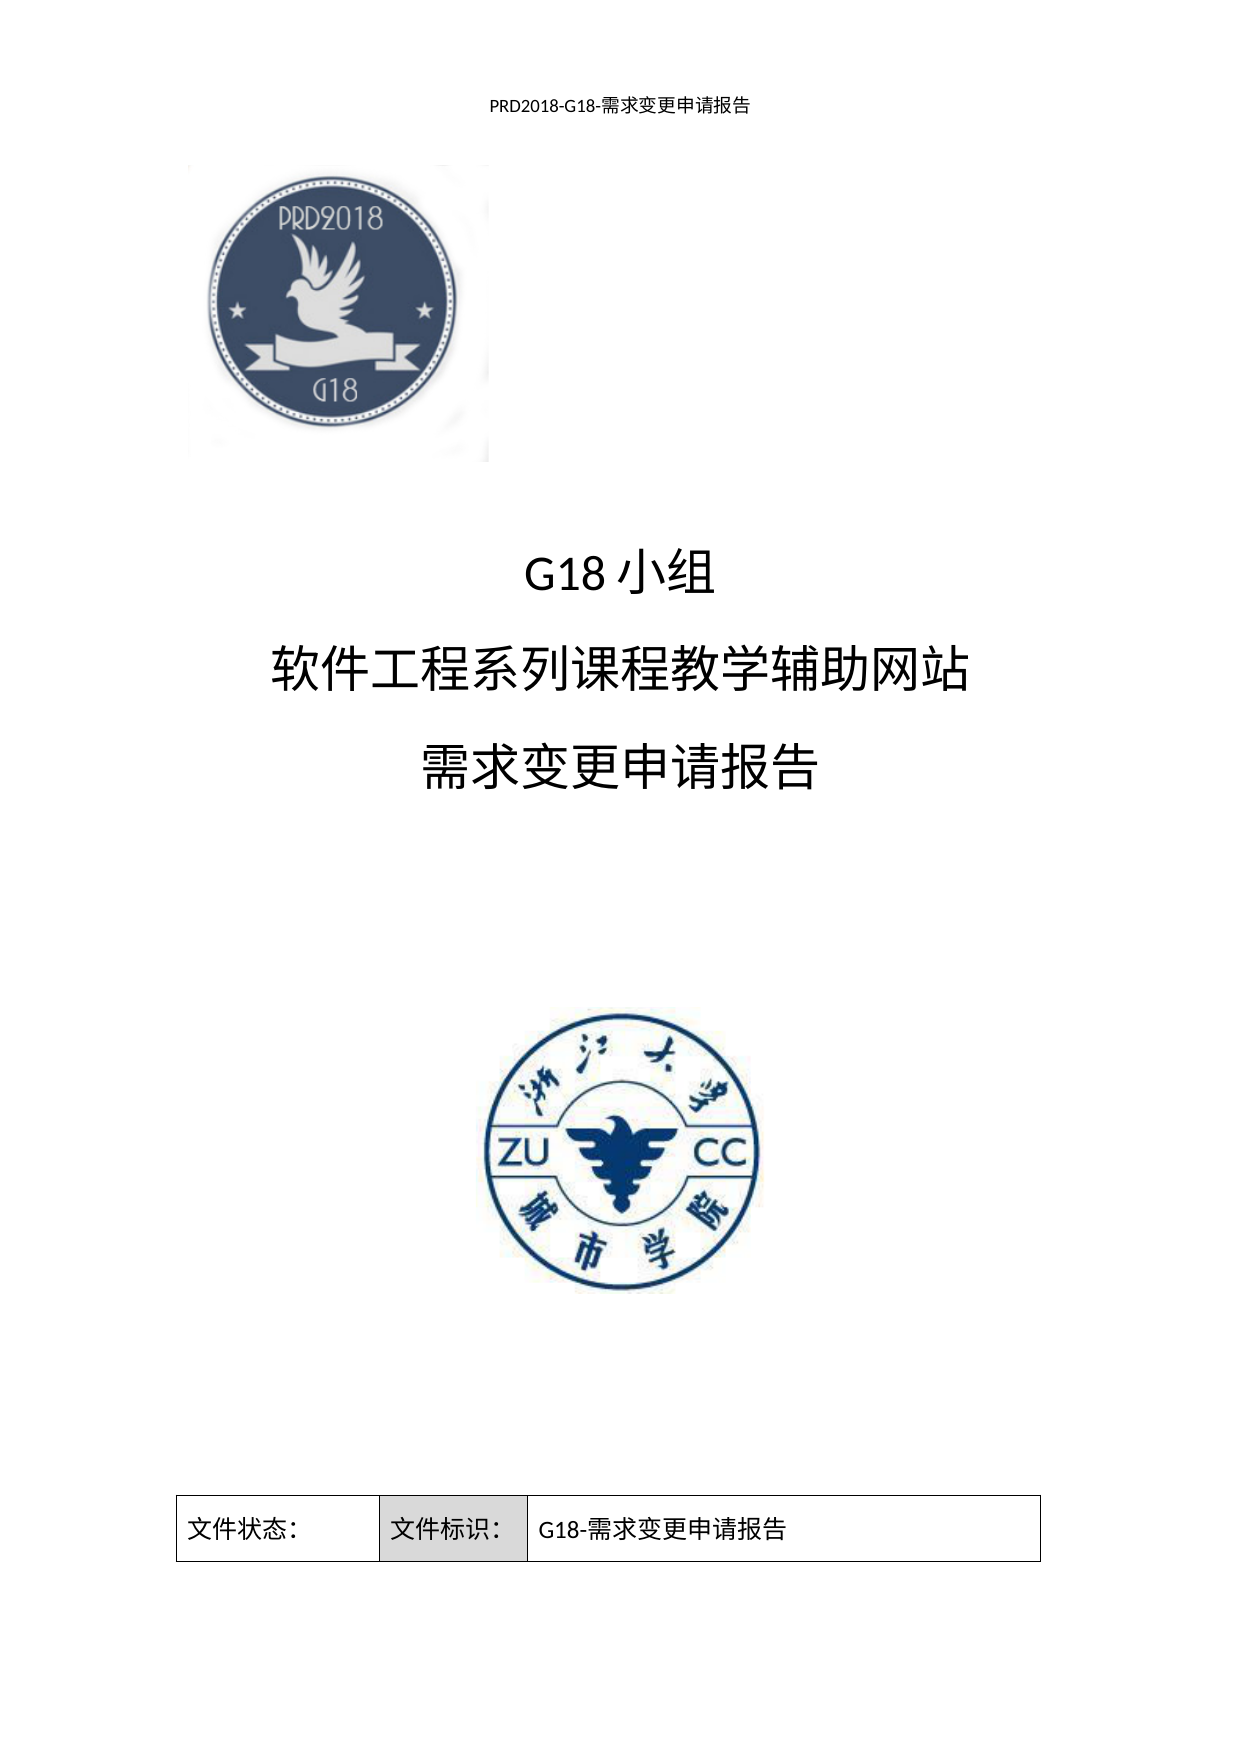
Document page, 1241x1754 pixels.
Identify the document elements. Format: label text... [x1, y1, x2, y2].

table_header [177, 1496, 379, 1561]
text G18小组 [187, 519, 1053, 617]
text 需求变更申请报告 [187, 714, 1053, 812]
table_header G18-需求变更申请报告 [528, 1496, 1040, 1561]
table_header 文件标识： [380, 1496, 527, 1561]
text 软件工程系列课程教学辅助网站 [187, 617, 1053, 714]
picture [475, 1007, 765, 1294]
picture [187, 162, 489, 462]
